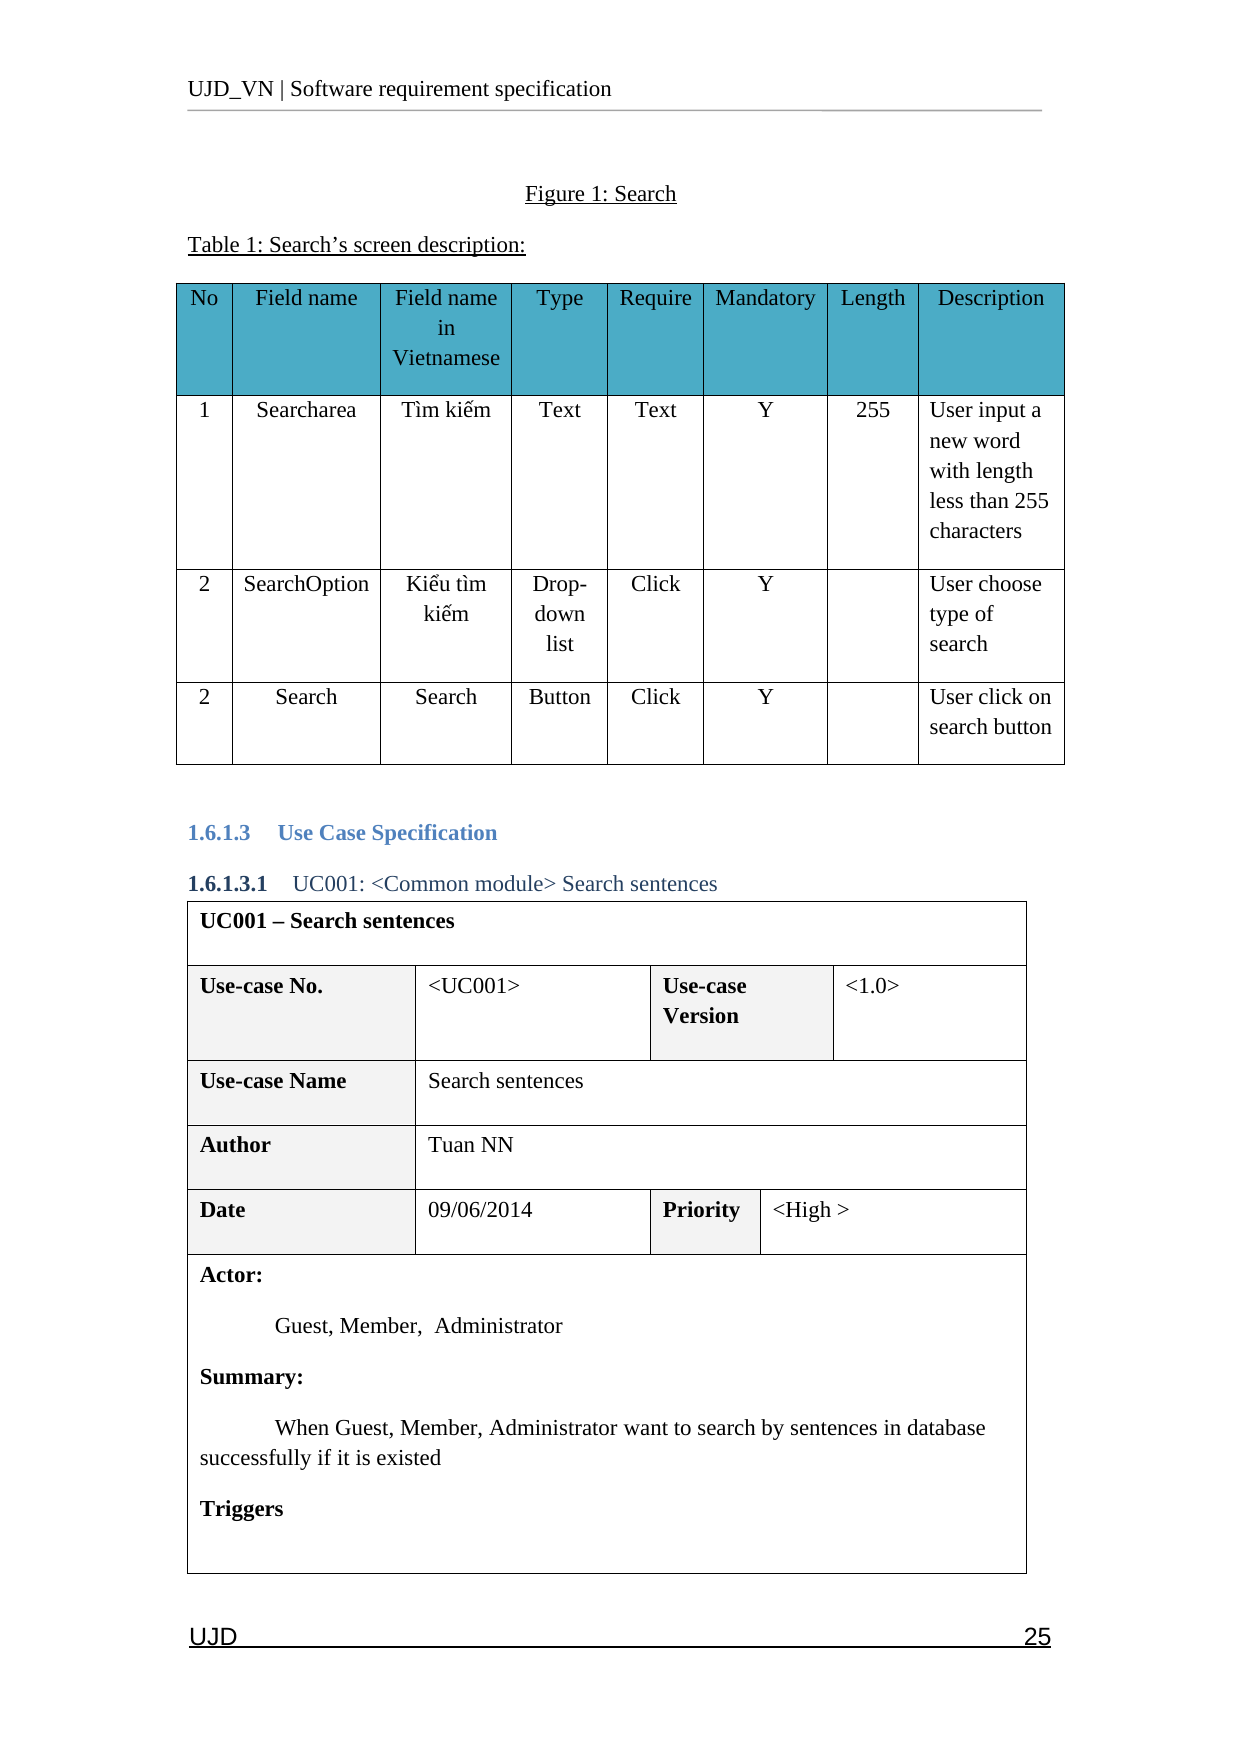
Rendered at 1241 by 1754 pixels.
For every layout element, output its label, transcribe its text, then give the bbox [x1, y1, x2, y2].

table_cell Text [608, 396, 703, 569]
table_cell Button [512, 683, 607, 764]
table_cell User click on search button [919, 683, 1064, 764]
table_cell Tìm kiếm [381, 396, 511, 569]
text Figure 1: Search [187, 180, 1053, 206]
table_header Description [919, 284, 1064, 395]
table_cell Y [704, 570, 827, 682]
table_header Field name [233, 284, 380, 395]
table_cell <High > [761, 1190, 1026, 1254]
text Table 1: Search’s screen description: [187, 231, 1053, 258]
table_cell User input a new word with length less than 255 characters [919, 396, 1064, 569]
table_header No [177, 284, 232, 395]
table_cell Use-case No. [188, 966, 415, 1060]
table_cell Tuan NN [416, 1126, 1026, 1189]
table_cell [188, 1255, 1026, 1573]
table_header Field name in Vietnamese [381, 284, 511, 395]
table_cell Text [512, 396, 607, 569]
table_cell 1 [177, 396, 232, 569]
table_cell Search [233, 683, 380, 764]
table_cell Click [608, 683, 703, 764]
table_cell Priority [651, 1190, 760, 1254]
table_cell Y [704, 396, 827, 569]
table_cell User choose type of search [919, 570, 1064, 682]
table_cell Searcharea [233, 396, 380, 569]
subtitle UC001: <Common module> Search sentences [187, 870, 1053, 897]
table_cell Kiểu tìm kiếm [381, 570, 511, 682]
table_cell [828, 570, 918, 682]
table_cell 255 [828, 396, 918, 569]
table_cell Search sentences [416, 1061, 1026, 1124]
table_header UC001 – Search sentences [188, 902, 1026, 965]
table_header Require [608, 284, 703, 395]
table_cell SearchOption [233, 570, 380, 682]
table_cell Click [608, 570, 703, 682]
table_cell 09/06/2014 [416, 1190, 650, 1254]
table_cell Author [188, 1126, 415, 1189]
table_cell <1.0> [834, 966, 1026, 1060]
table_cell Date [188, 1190, 415, 1254]
table_cell <UC001> [416, 966, 650, 1060]
subtitle Use Case Specification [187, 819, 1053, 846]
table_cell Drop-down list [512, 570, 607, 682]
table_cell Use-case Version [651, 966, 833, 1060]
table_cell Y [704, 683, 827, 764]
table_cell [828, 683, 918, 764]
table_cell 2 [177, 570, 232, 682]
table_cell 2 [177, 683, 232, 764]
table_header Type [512, 284, 607, 395]
table_header Mandatory [704, 284, 827, 395]
table_cell Search [381, 683, 511, 764]
table_header Length [828, 284, 918, 395]
table_cell Use-case Name [188, 1061, 415, 1124]
